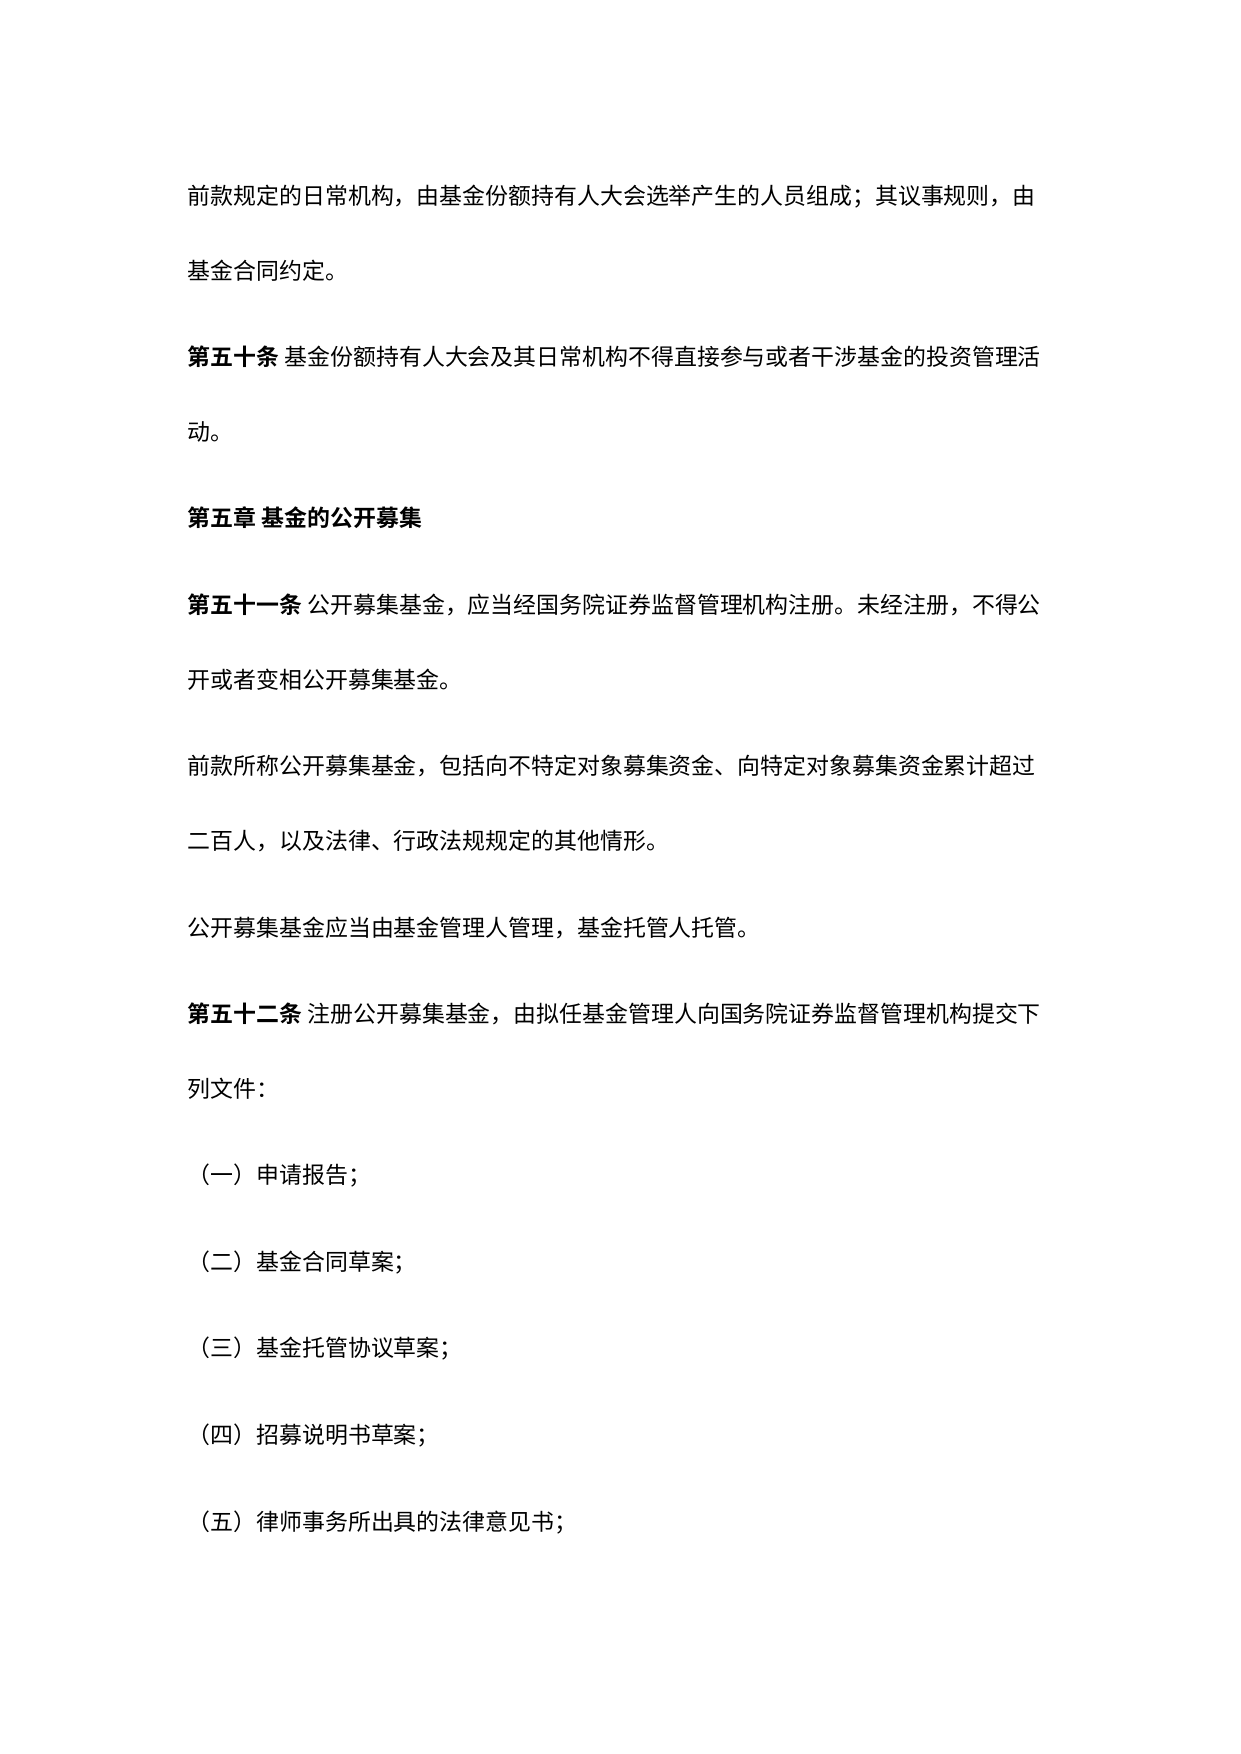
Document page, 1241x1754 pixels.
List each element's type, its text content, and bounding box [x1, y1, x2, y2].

text 第五十条 基金份额持有人大会及其日常机构不得直接参与或者干涉基金的投资管理活动。 [187, 323, 1053, 463]
text （五）律师事务所出具的法律意见书； [187, 1488, 1053, 1553]
text 第五十一条 公开募集基金，应当经国务院证券监督管理机构注册。未经注册，不得公开或者变相公开募集基金。 [187, 571, 1053, 711]
text （二）基金合同草案； [187, 1228, 1053, 1293]
text 第五十二条 注册公开募集基金，由拟任基金管理人向国务院证券监督管理机构提交下列文件： [187, 980, 1053, 1120]
text （四）招募说明书草案； [187, 1401, 1053, 1466]
text 前款所称公开募集基金，包括向不特定对象募集资金、向特定对象募集资金累计超过二百人，以及法律、行政法规规定的其他情形。 [187, 732, 1053, 872]
text 前款规定的日常机构，由基金份额持有人大会选举产生的人员组成；其议事规则，由基金合同约定。 [187, 162, 1053, 302]
text 第五章 基金的公开募集 [187, 484, 1053, 549]
text （一）申请报告； [187, 1141, 1053, 1206]
text 公开募集基金应当由基金管理人管理，基金托管人托管。 [187, 893, 1053, 958]
text （三）基金托管协议草案； [187, 1314, 1053, 1379]
